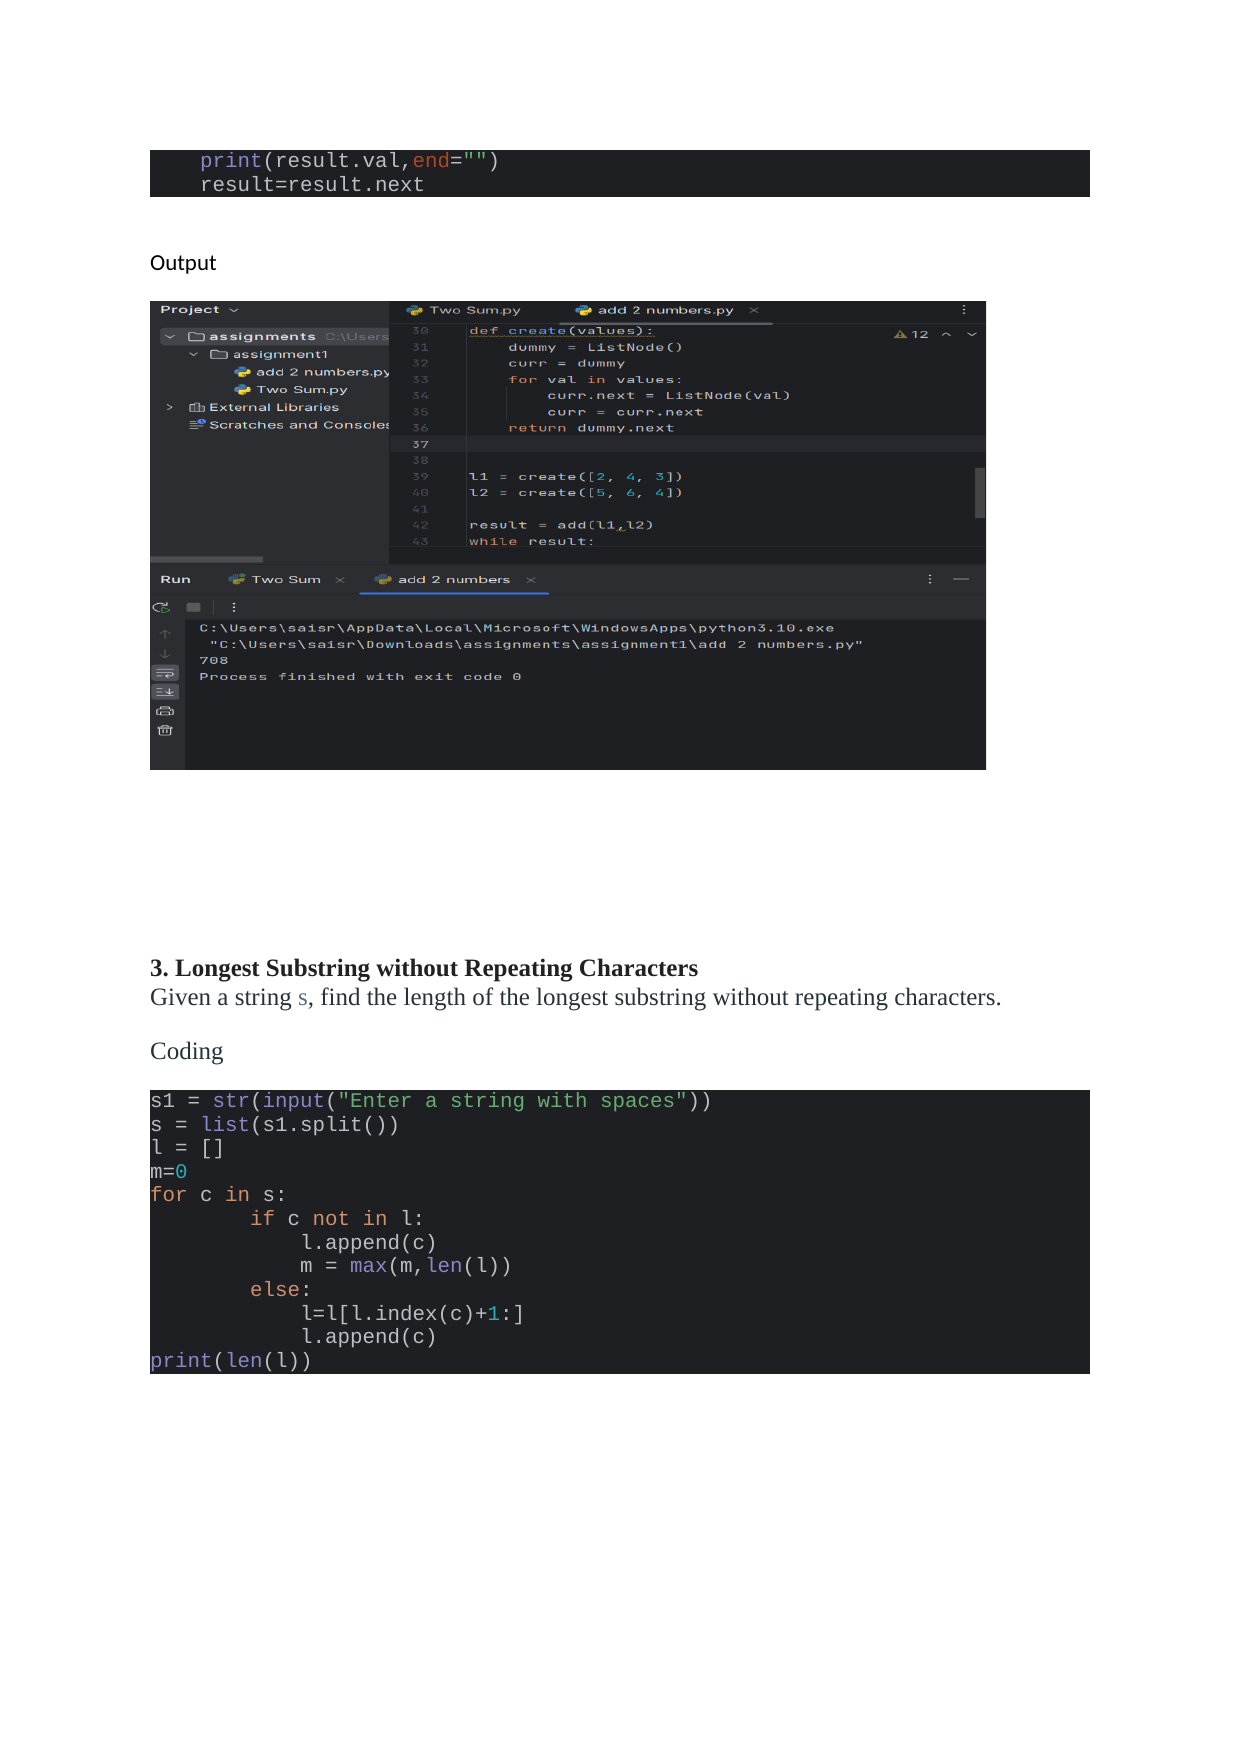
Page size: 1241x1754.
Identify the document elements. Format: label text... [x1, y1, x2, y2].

text Given a string s, find the length of the longest substring without repeating characters. [150, 982, 1090, 1011]
picture [150, 301, 987, 770]
text 3. Longest Substring without Repeating Characters [150, 953, 1090, 982]
text Coding [150, 1036, 1090, 1065]
text Output [150, 248, 1090, 276]
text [150, 150, 1090, 197]
text s1 = str(input("Enter a string with spaces")) s = list(s1.split()) l = [] m=0 for c in s: if c not in l: l.append(c) m = max(m,len(l)) else: l=l[l.index(c)+1:] l.append(c) print(len(l)) [150, 1090, 1090, 1374]
